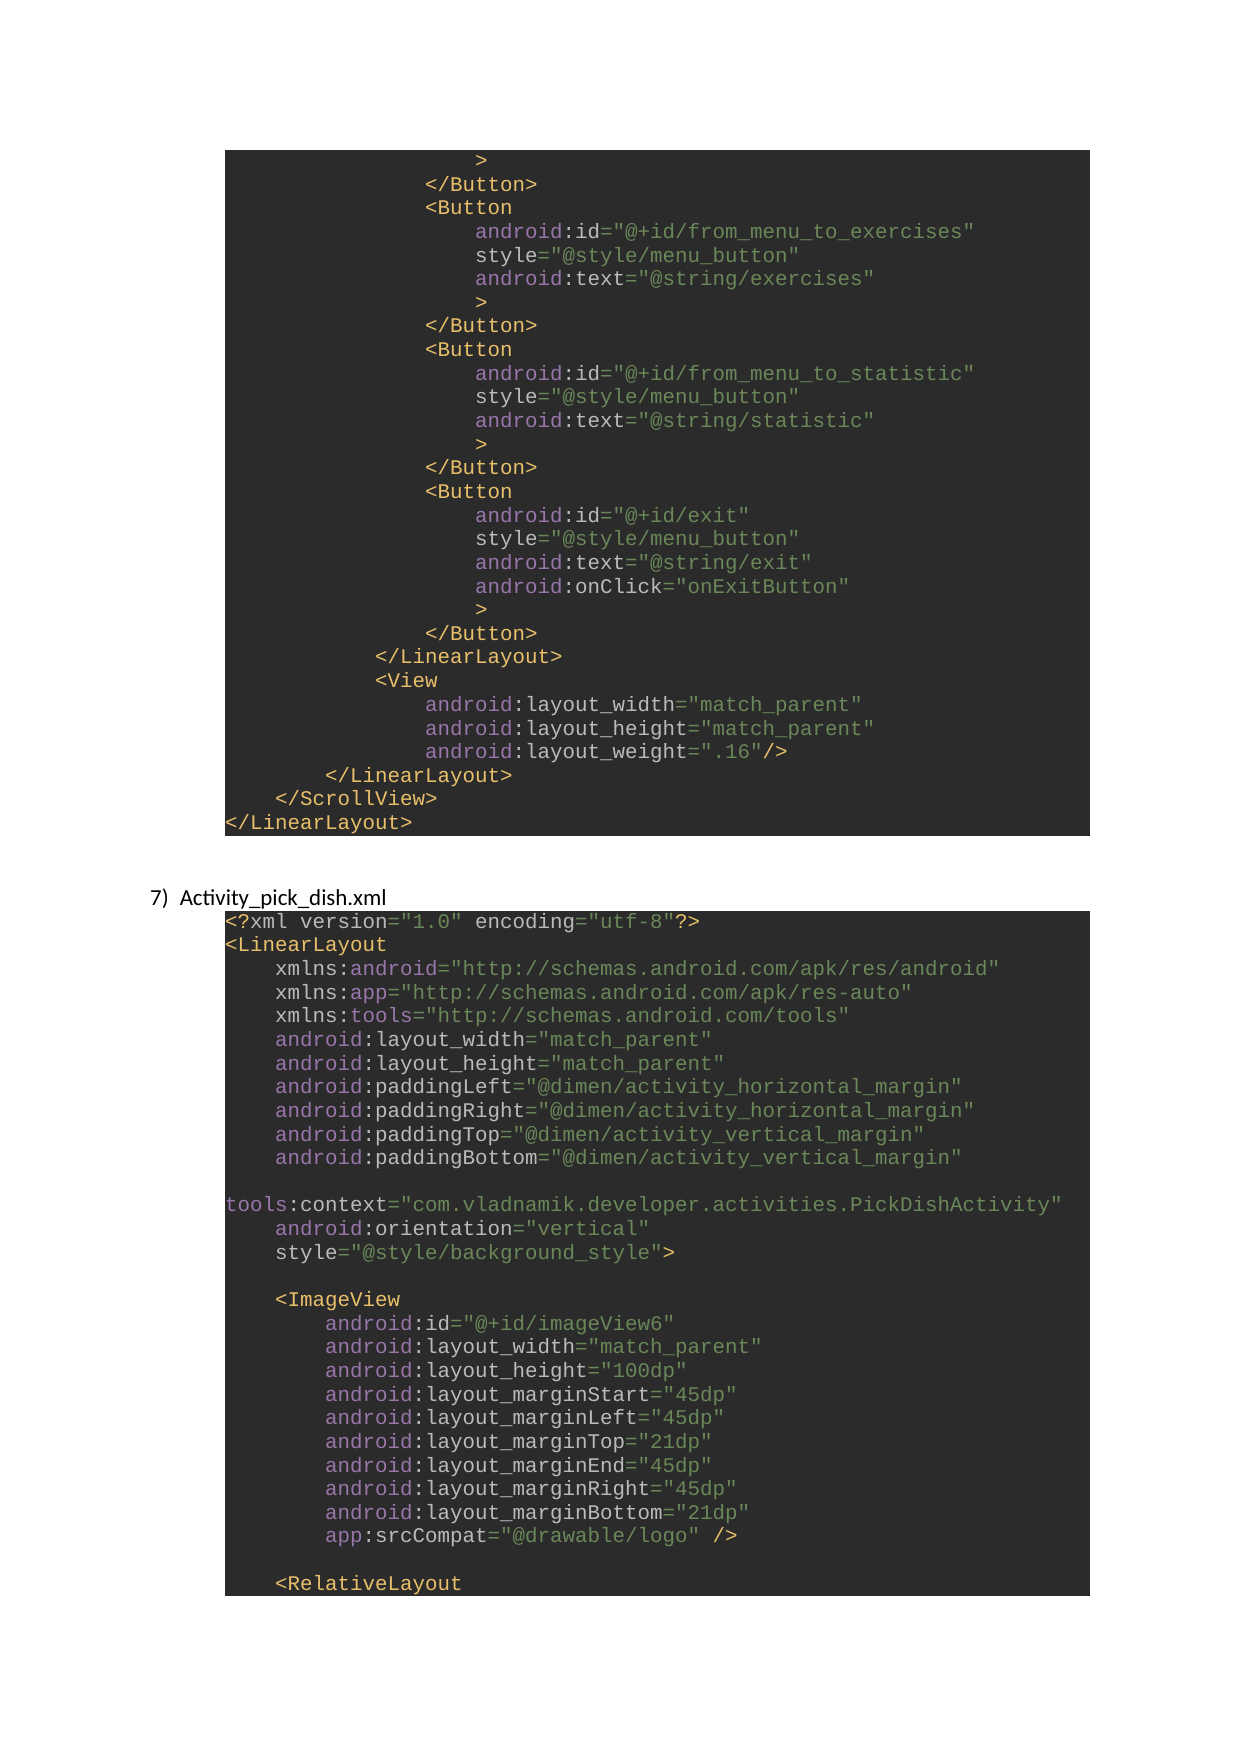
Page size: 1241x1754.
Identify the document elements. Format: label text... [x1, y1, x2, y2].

list Activity_pick_dish.xml [150, 873, 1090, 911]
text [225, 911, 1090, 1596]
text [225, 150, 1090, 836]
